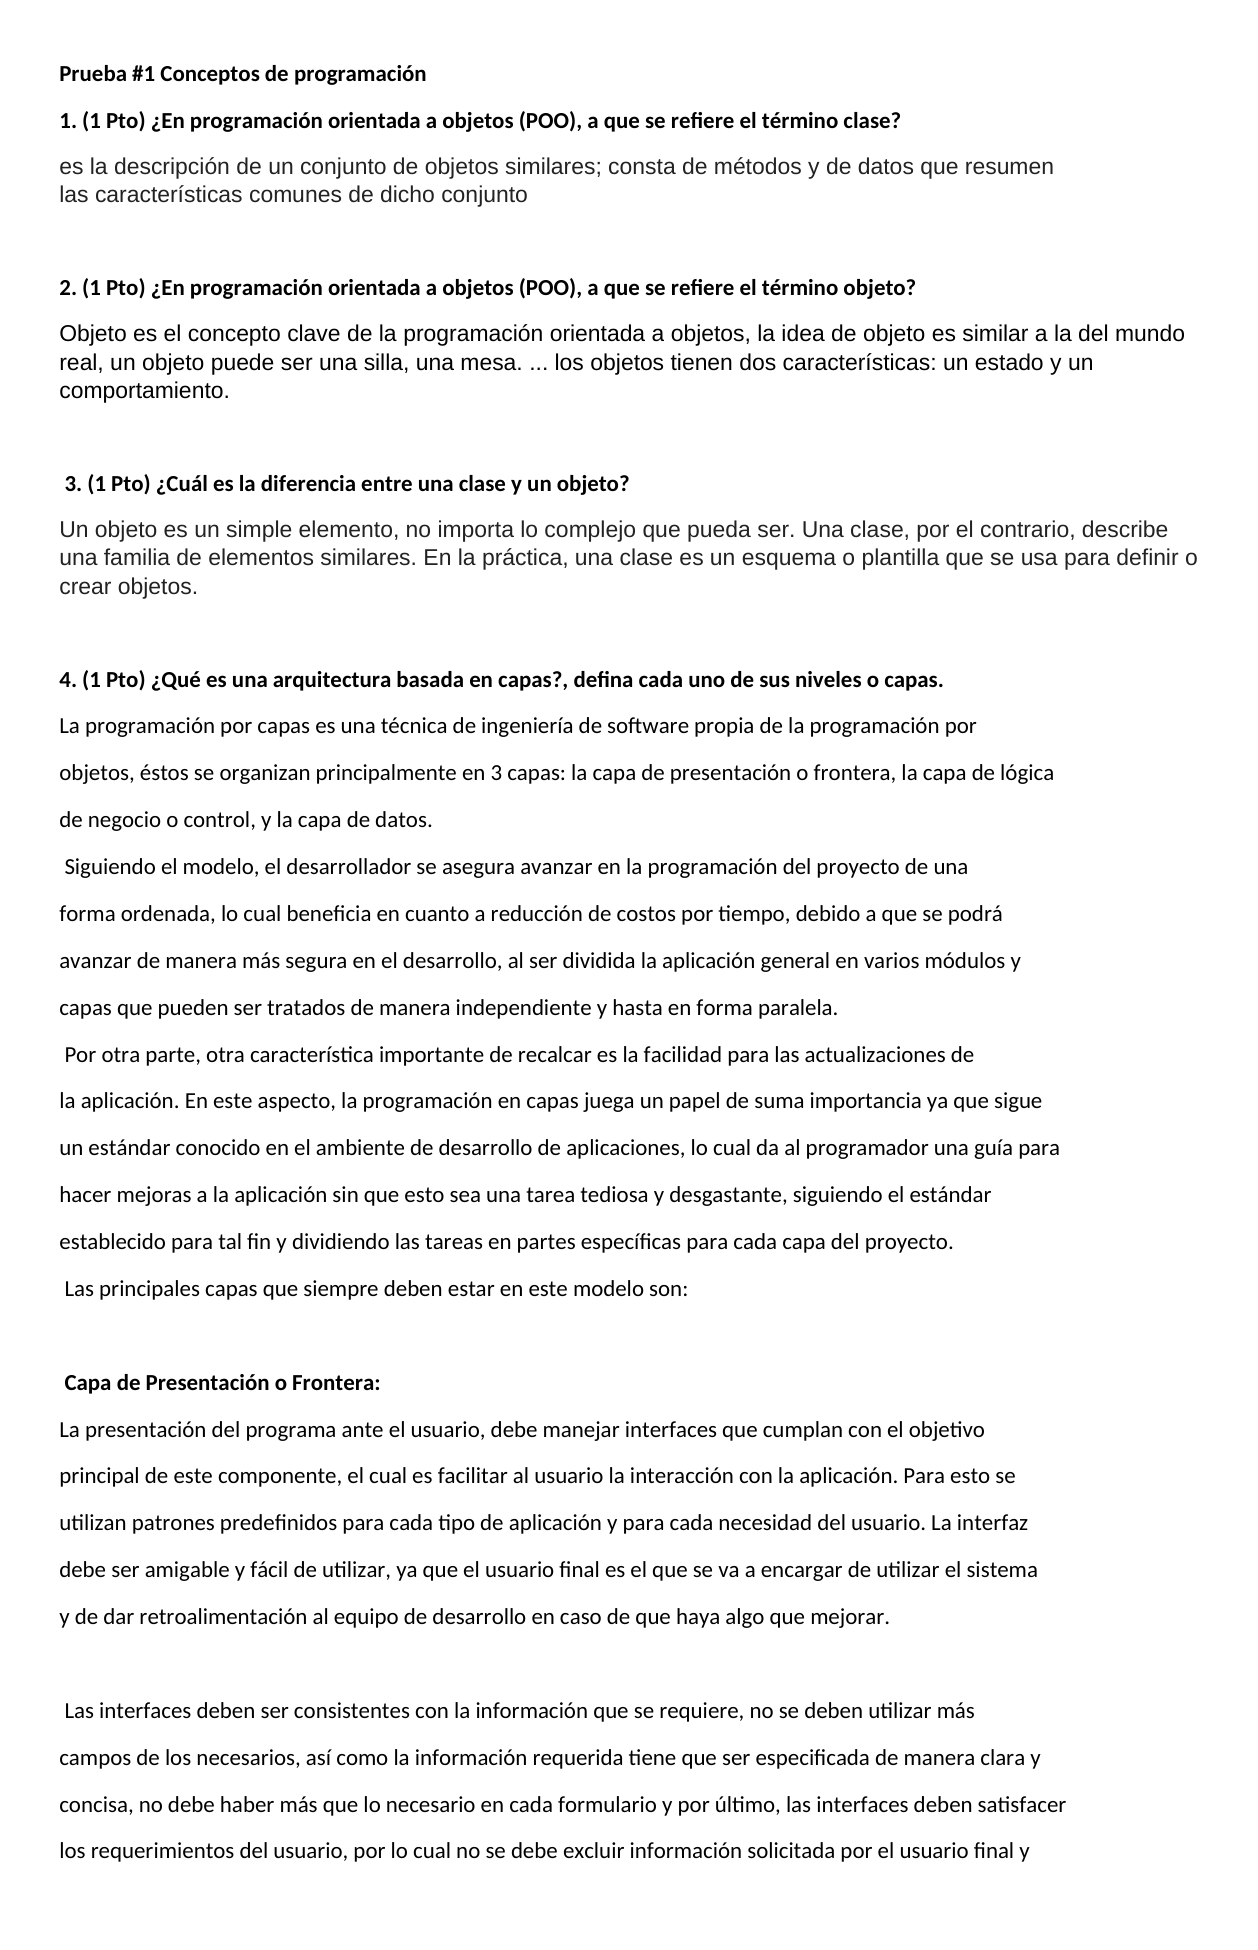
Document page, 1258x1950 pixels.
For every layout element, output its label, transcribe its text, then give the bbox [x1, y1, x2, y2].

text La programación por capas es una técnica de ingeniería de software propia de la programación por [59, 712, 1198, 739]
text Las principales capas que siempre deben estar en este modelo son: [59, 1274, 1198, 1302]
text Siguiendo el modelo, el desarrollador se asegura avanzar en la programación del proyecto de una [59, 852, 1198, 880]
text objetos, éstos se organizan principalmente en 3 capas: la capa de presentación o frontera, la capa de lógica [59, 758, 1198, 786]
text Un objeto es un simple elemento, no importa lo complejo que pueda ser. Una clase, por el contrario, describe una familia de elementos similares. En la práctica, una clase es un esquema o plantilla que se usa para definir o crear objetos. [59, 571, 1198, 599]
text la aplicación. En este aspecto, la programación en capas juega un papel de suma importancia ya que sigue [59, 1087, 1198, 1114]
text Un objeto es un simple elemento, no importa lo complejo que pueda ser. Una clase, por el contrario, describe una familia de elementos similares. En la práctica, una clase es un esquema o plantilla que se usa para definir o crear objetos. [59, 516, 1198, 544]
text campos de los necesarios, así como la información requerida tiene que ser especificada de manera clara y [59, 1743, 1198, 1771]
text avanzar de manera más segura en el desarrollo, al ser dividida la aplicación general en varios módulos y [59, 946, 1198, 974]
text 1. (1 Pto) ¿En programación orientada a objetos (POO), a que se refiere el término clase? [59, 106, 1198, 134]
text hacer mejoras a la aplicación sin que esto sea una tarea tediosa y desgastante, siguiendo el estándar [59, 1180, 1198, 1208]
text un estándar conocido en el ambiente de desarrollo de aplicaciones, lo cual da al programador una guía para [59, 1133, 1198, 1161]
text La presentación del programa ante el usuario, debe manejar interfaces que cumplan con el objetivo [59, 1415, 1198, 1443]
text 3. (1 Pto) ¿Cuál es la diferencia entre una clase y un objeto? [59, 469, 1198, 497]
text los requerimientos del usuario, por lo cual no se debe excluir información solicitada por el usuario final y [59, 1837, 1198, 1864]
text Por otra parte, otra característica importante de recalcar es la facilidad para las actualizaciones de [59, 1040, 1198, 1068]
text y de dar retroalimentación al equipo de desarrollo en caso de que haya algo que mejorar. [59, 1602, 1198, 1630]
text utilizan patrones predefinidos para cada tipo de aplicación y para cada necesidad del usuario. La interfaz [59, 1508, 1198, 1536]
text 4. (1 Pto) ¿Qué es una arquitectura basada en capas?, defina cada uno de sus niveles o capas. [59, 665, 1198, 693]
text es la descripción de un conjunto de objetos similares; consta de métodos y de datos que resumen las características comunes de dicho conjunto [59, 153, 1198, 208]
text capas que pueden ser tratados de manera independiente y hasta en forma paralela. [59, 993, 1198, 1021]
text 2. (1 Pto) ¿En programación orientada a objetos (POO), a que se refiere el término objeto? [59, 273, 1198, 301]
text Objeto es el concepto clave de la programación orientada a objetos, la idea de objeto es similar a la del mundo real, un objeto puede ser una silla, una mesa. ... los objetos tienen dos características: un estado y un comportamiento. [59, 320, 1198, 403]
text forma ordenada, lo cual beneficia en cuanto a reducción de costos por tiempo, debido a que se podrá [59, 899, 1198, 927]
text debe ser amigable y fácil de utilizar, ya que el usuario final es el que se va a encargar de utilizar el sistema [59, 1555, 1198, 1583]
text Capa de Presentación o Frontera: [59, 1368, 1198, 1396]
text de negocio o control, y la capa de datos. [59, 805, 1198, 833]
text Prueba #1 Conceptos de programación [59, 59, 1198, 87]
text establecido para tal fin y dividiendo las tareas en partes específicas para cada capa del proyecto. [59, 1227, 1198, 1255]
text concisa, no debe haber más que lo necesario en cada formulario y por último, las interfaces deben satisfacer [59, 1790, 1198, 1818]
text Las interfaces deben ser consistentes con la información que se requiere, no se deben utilizar más [59, 1696, 1198, 1724]
text principal de este componente, el cual es facilitar al usuario la interacción con la aplicación. Para esto se [59, 1462, 1198, 1489]
